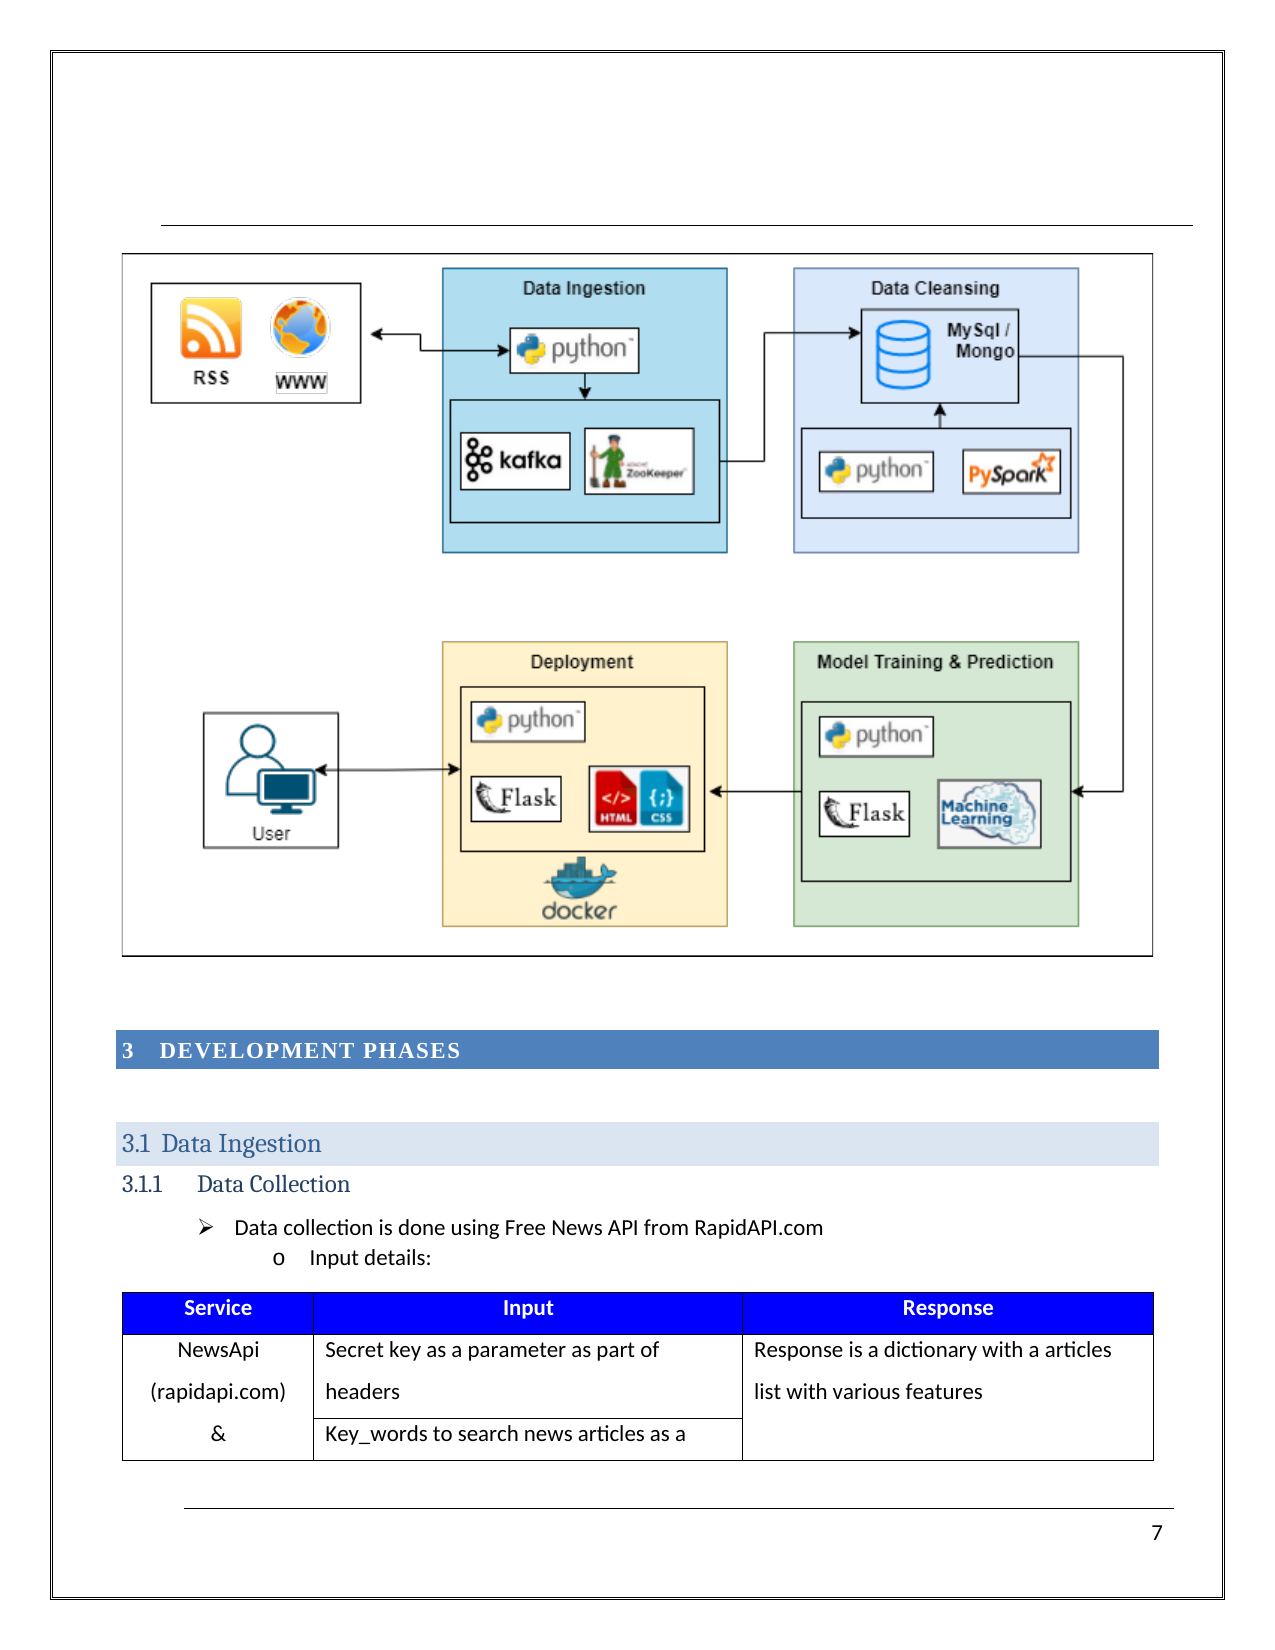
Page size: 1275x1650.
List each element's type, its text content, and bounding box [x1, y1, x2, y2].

table_header Input [314, 1293, 742, 1334]
list Data collection is done using Free News API from RapidAPI.com [197, 1213, 1153, 1241]
table_cell NewsApi (rapidapi.com) & (mediastack.com) [123, 1335, 313, 1460]
subtitle Data Ingestion [122, 1129, 1153, 1160]
table_header Response [743, 1293, 1153, 1334]
table_header Service [123, 1293, 313, 1334]
subtitle Data Collection [122, 1170, 1153, 1199]
list Input details: [272, 1243, 1153, 1273]
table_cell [314, 1419, 742, 1460]
table_cell Response is a dictionary with a articles list with various features [743, 1335, 1153, 1460]
picture [121, 253, 1154, 957]
table_cell Secret key as a parameter as part of headers [314, 1335, 742, 1418]
subtitle Development Phases [122, 1037, 1153, 1063]
